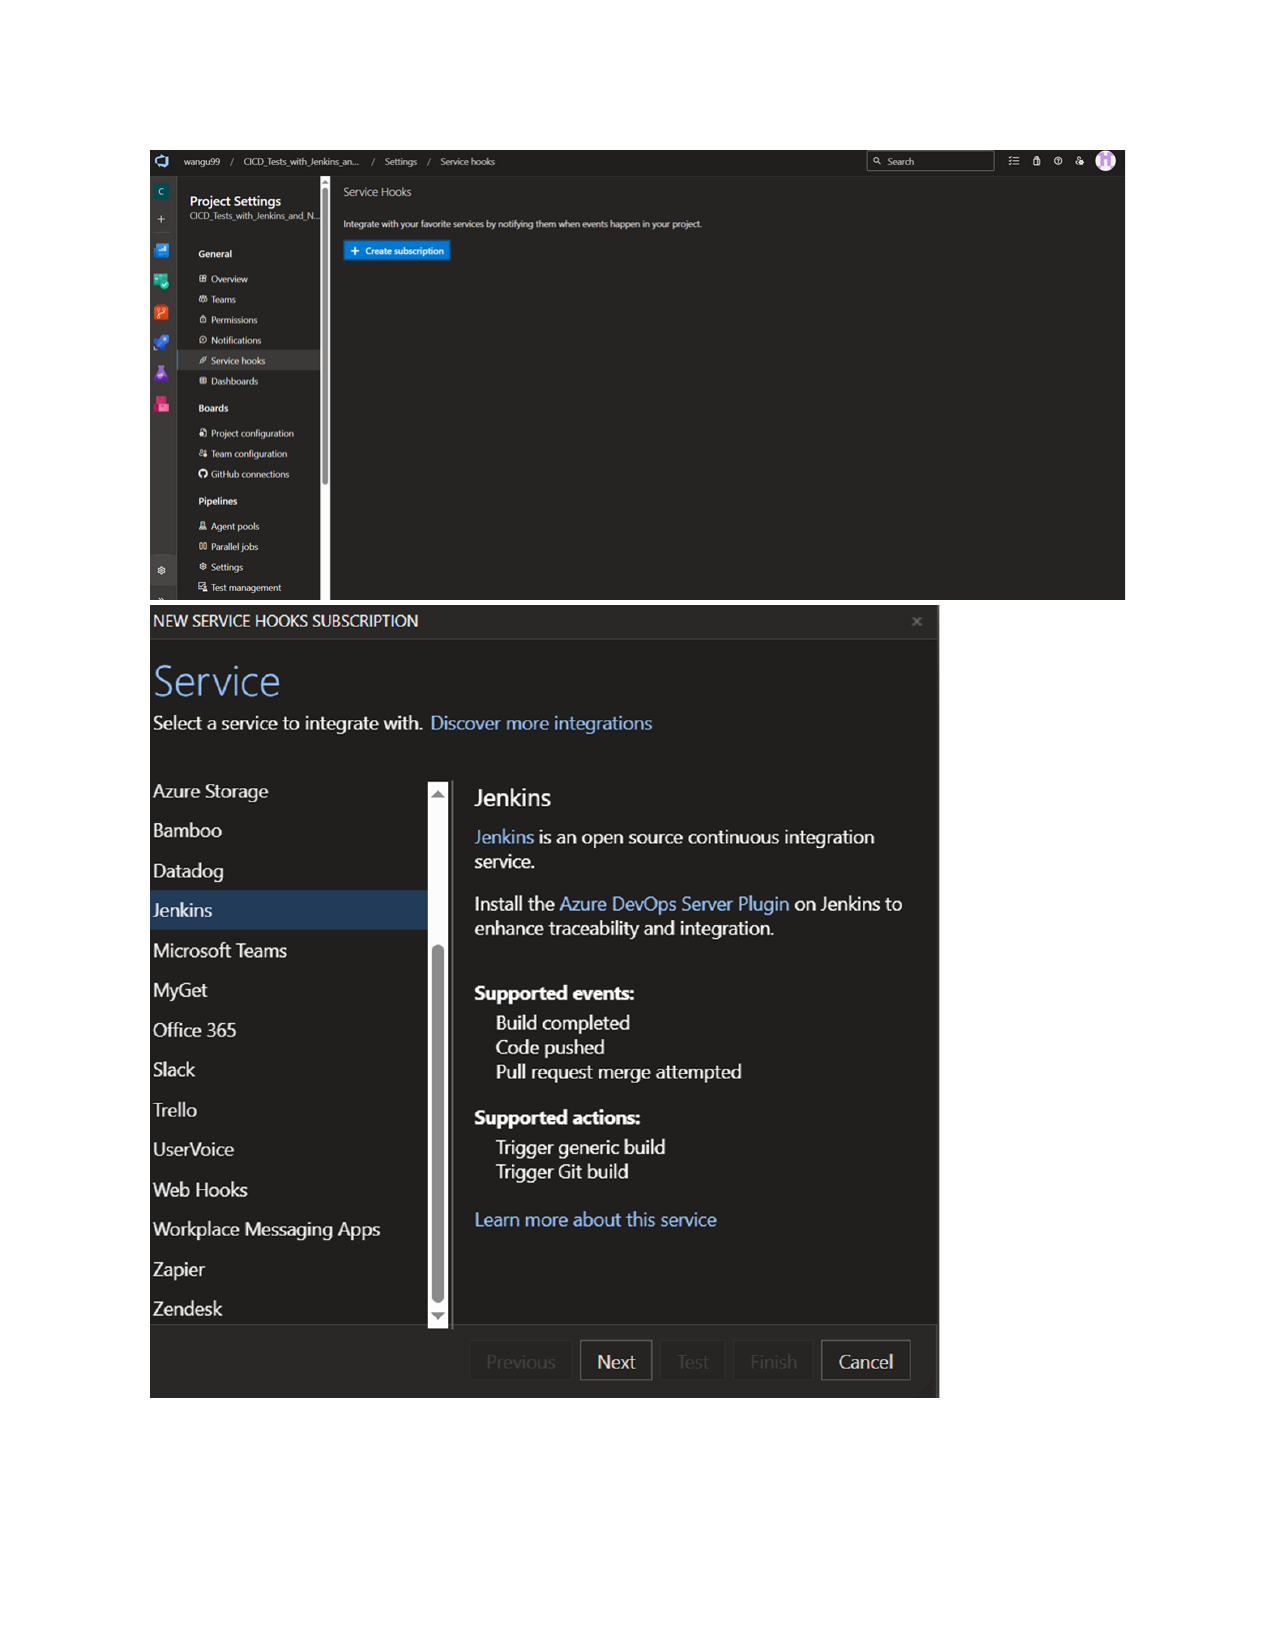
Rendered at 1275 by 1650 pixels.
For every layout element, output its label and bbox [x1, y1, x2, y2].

picture [150, 605, 940, 1398]
picture [150, 150, 1125, 600]
